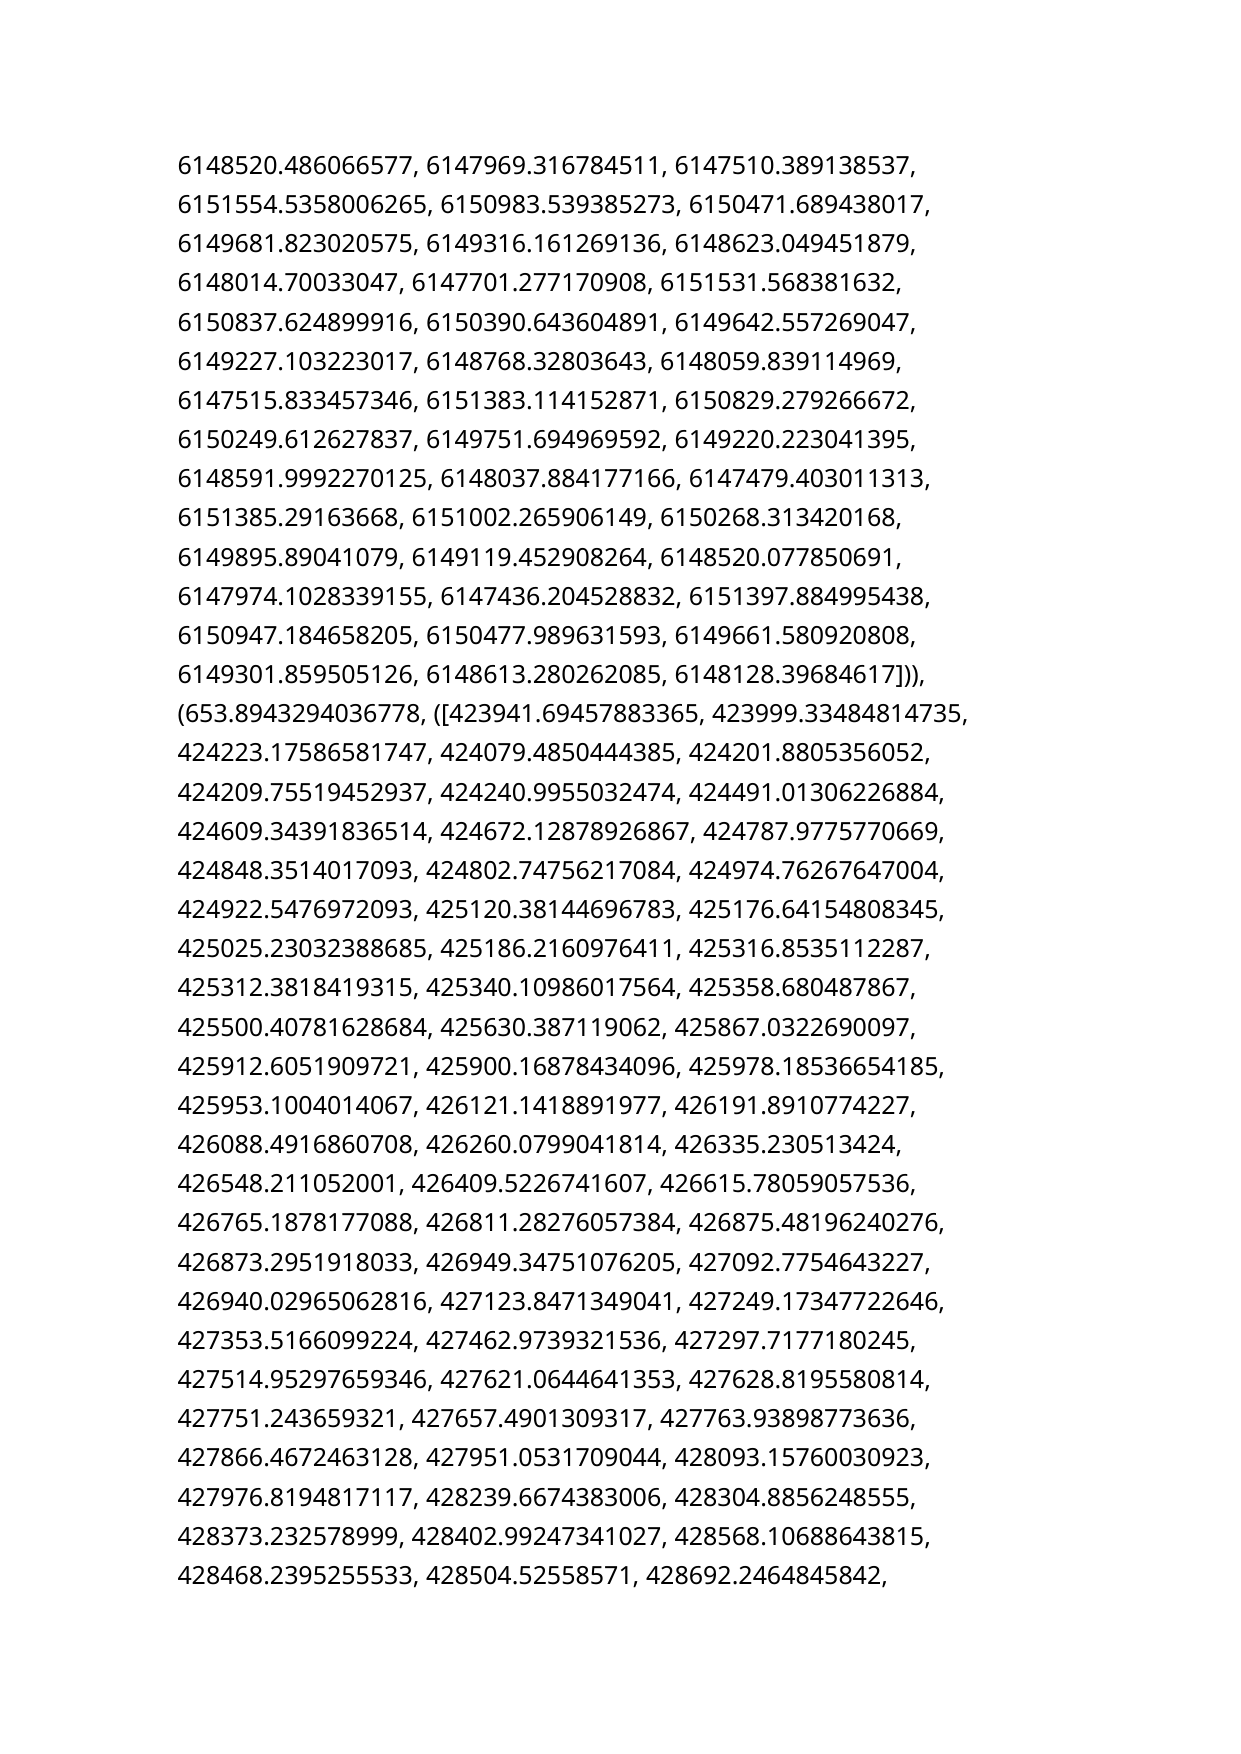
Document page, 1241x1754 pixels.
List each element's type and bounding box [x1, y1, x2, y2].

text [177, 148, 1063, 1592]
